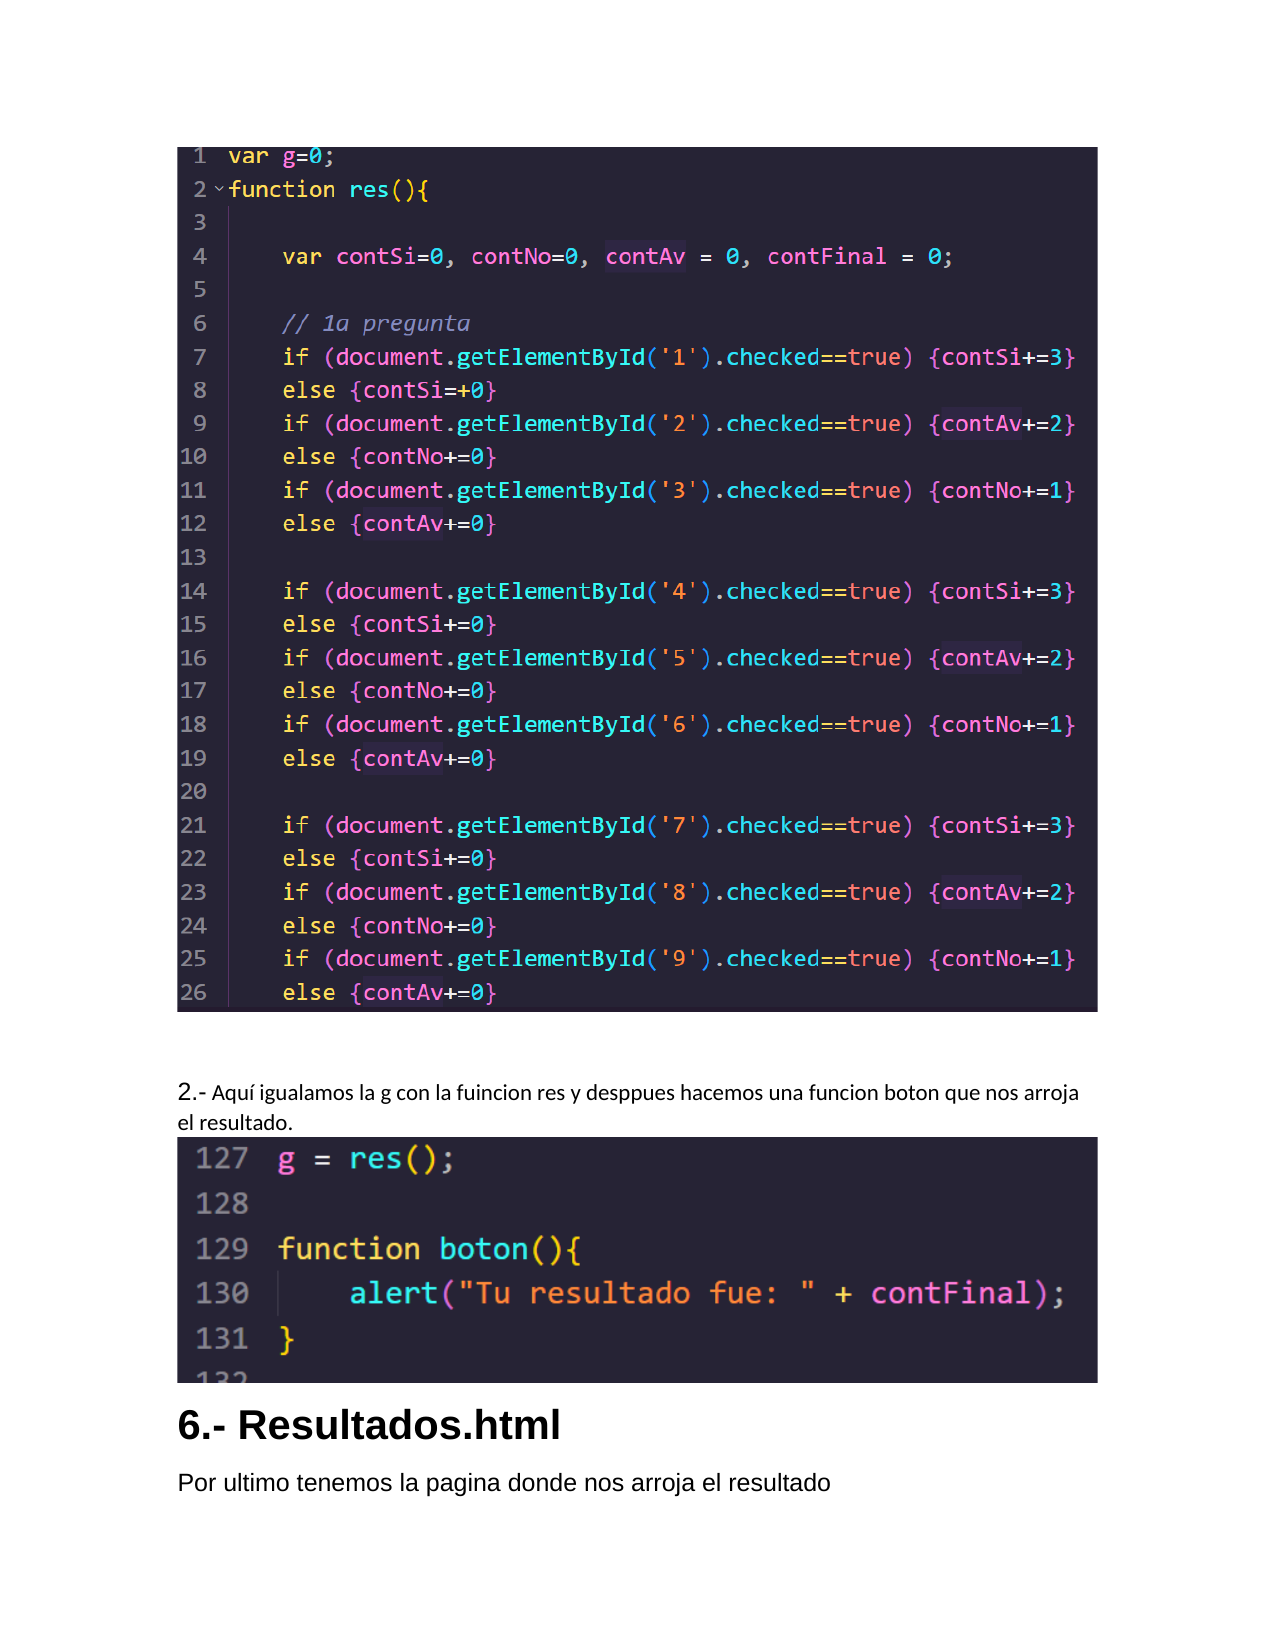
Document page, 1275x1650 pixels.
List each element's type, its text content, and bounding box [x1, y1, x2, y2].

text 2.- Aquí igualamos la g con la fuincion res y desppues hacemos una funcion boton que nos arroja el resultado. [177, 1077, 1098, 1137]
picture [177, 1137, 1098, 1383]
text 6.- Resultados.html [177, 1401, 1098, 1448]
text Por ultimo tenemos la pagina donde nos arroja el resultado [177, 1468, 1098, 1497]
picture [177, 147, 1098, 1012]
